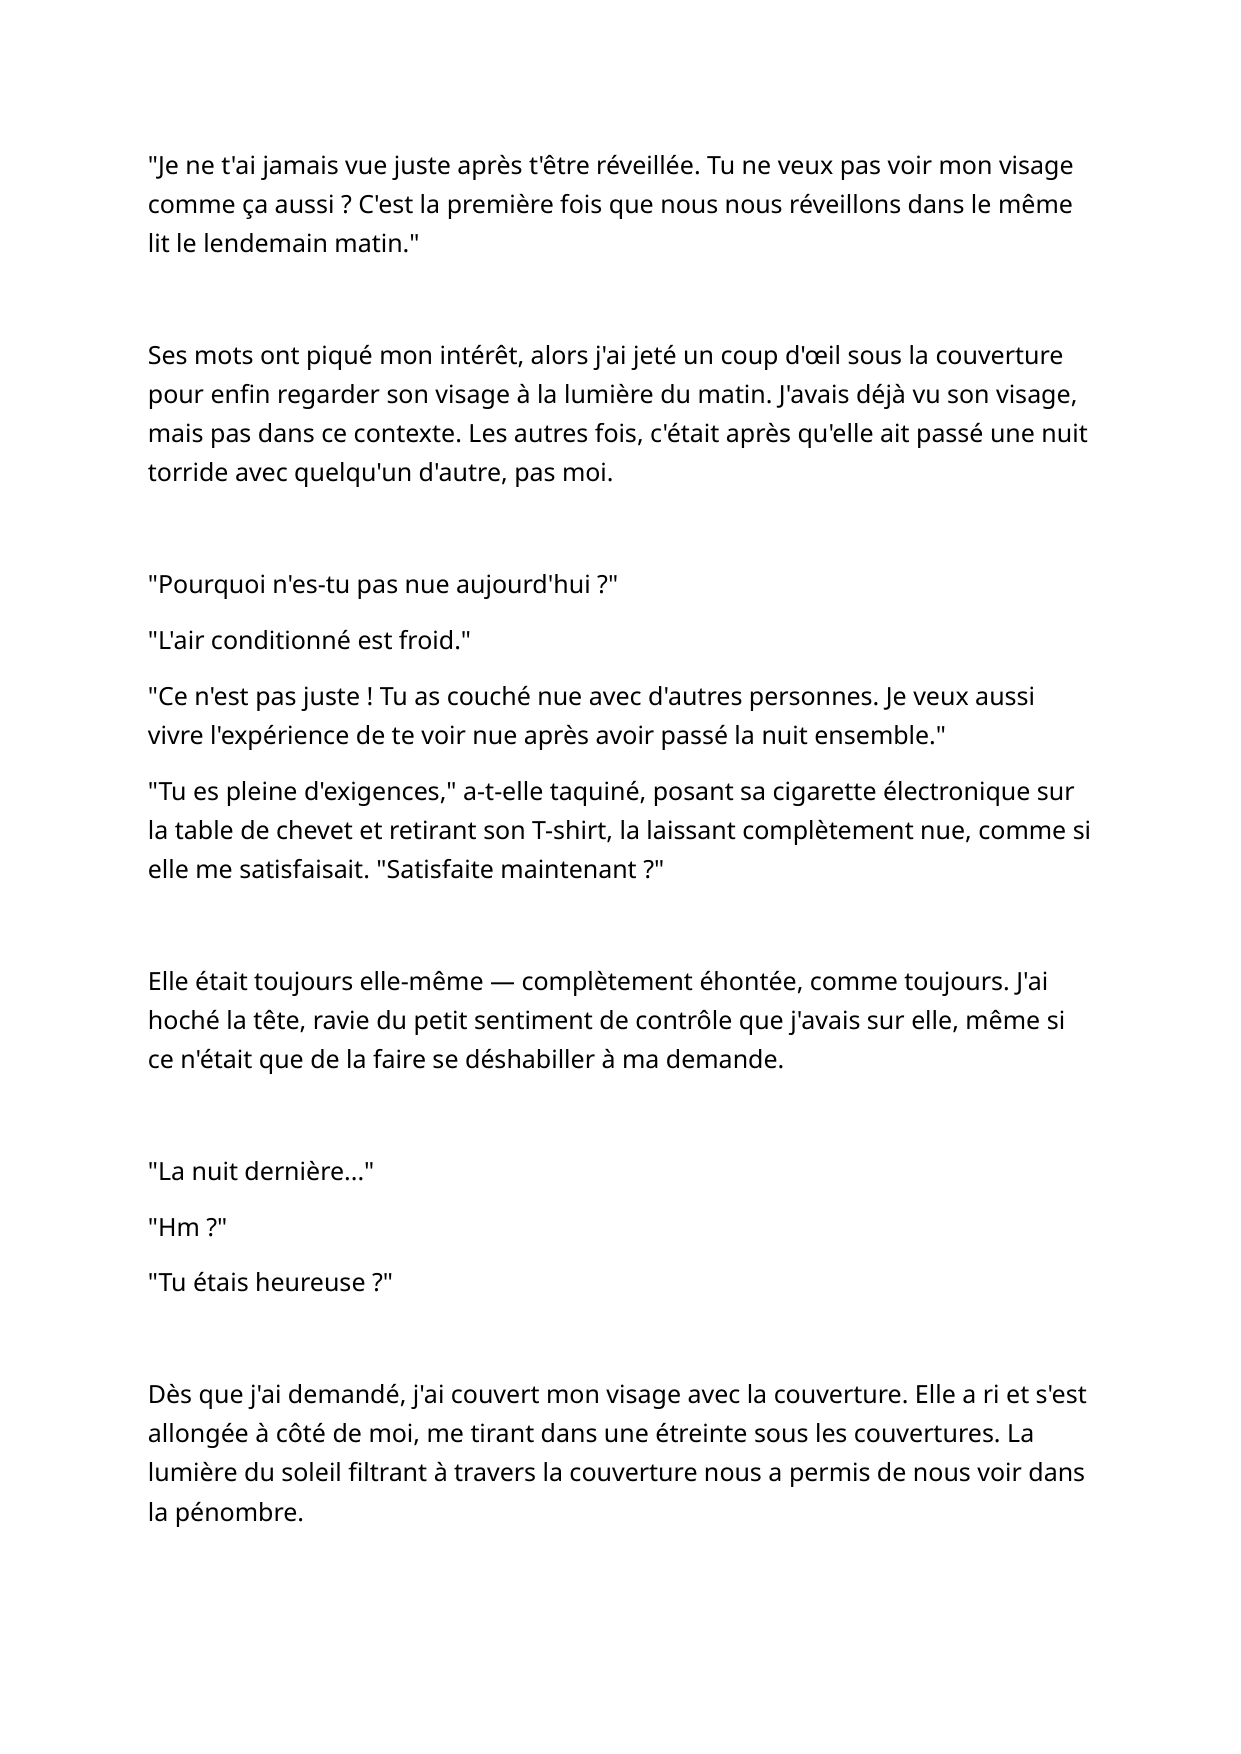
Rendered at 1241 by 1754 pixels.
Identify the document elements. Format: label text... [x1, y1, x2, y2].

text Ses mots ont piqué mon intérêt, alors j'ai jeté un coup d'œil sous la couverture pour enfin regarder son visage à la lumière du matin. J'avais déjà vu son visage, mais pas dans ce contexte. Les autres fois, c'était après qu'elle ait passé une nuit torride avec quelqu'un d'autre, pas moi. [148, 338, 1093, 489]
text Dès que j'ai demandé, j'ai couvert mon visage avec la couverture. Elle a ri et s'est allongée à côté de moi, me tirant dans une étreinte sous les couvertures. La lumière du soleil filtrant à travers la couverture nous a permis de nous voir dans la pénombre. [148, 1377, 1093, 1528]
text "Ce n'est pas juste ! Tu as couché nue avec d'autres personnes. Je veux aussi vivre l'expérience de te voir nue après avoir passé la nuit ensemble." [148, 678, 1093, 752]
text "Hm ?" [148, 1209, 1093, 1243]
text Elle était toujours elle-même — complètement éhontée, comme toujours. J'ai hoché la tête, ravie du petit sentiment de contrôle que j'avais sur elle, même si ce n'était que de la faire se déshabiller à ma demande. [148, 963, 1093, 1076]
text "Je ne t'ai jamais vue juste après t'être réveillée. Tu ne veux pas voir mon visage comme ça aussi ? C'est la première fois que nous nous réveillons dans le même lit le lendemain matin." [148, 148, 1093, 260]
text "Tu es pleine d'exigences," a-t-elle taquiné, posant sa cigarette électronique sur la table de chevet et retirant son T-shirt, la laissant complètement nue, comme si elle me satisfaisait. "Satisfaite maintenant ?" [148, 773, 1093, 886]
text "Tu étais heureuse ?" [148, 1265, 1093, 1299]
text "L'air conditionné est froid." [148, 623, 1093, 657]
text "Pourquoi n'es-tu pas nue aujourd'hui ?" [148, 567, 1093, 601]
text "La nuit dernière..." [148, 1153, 1093, 1187]
